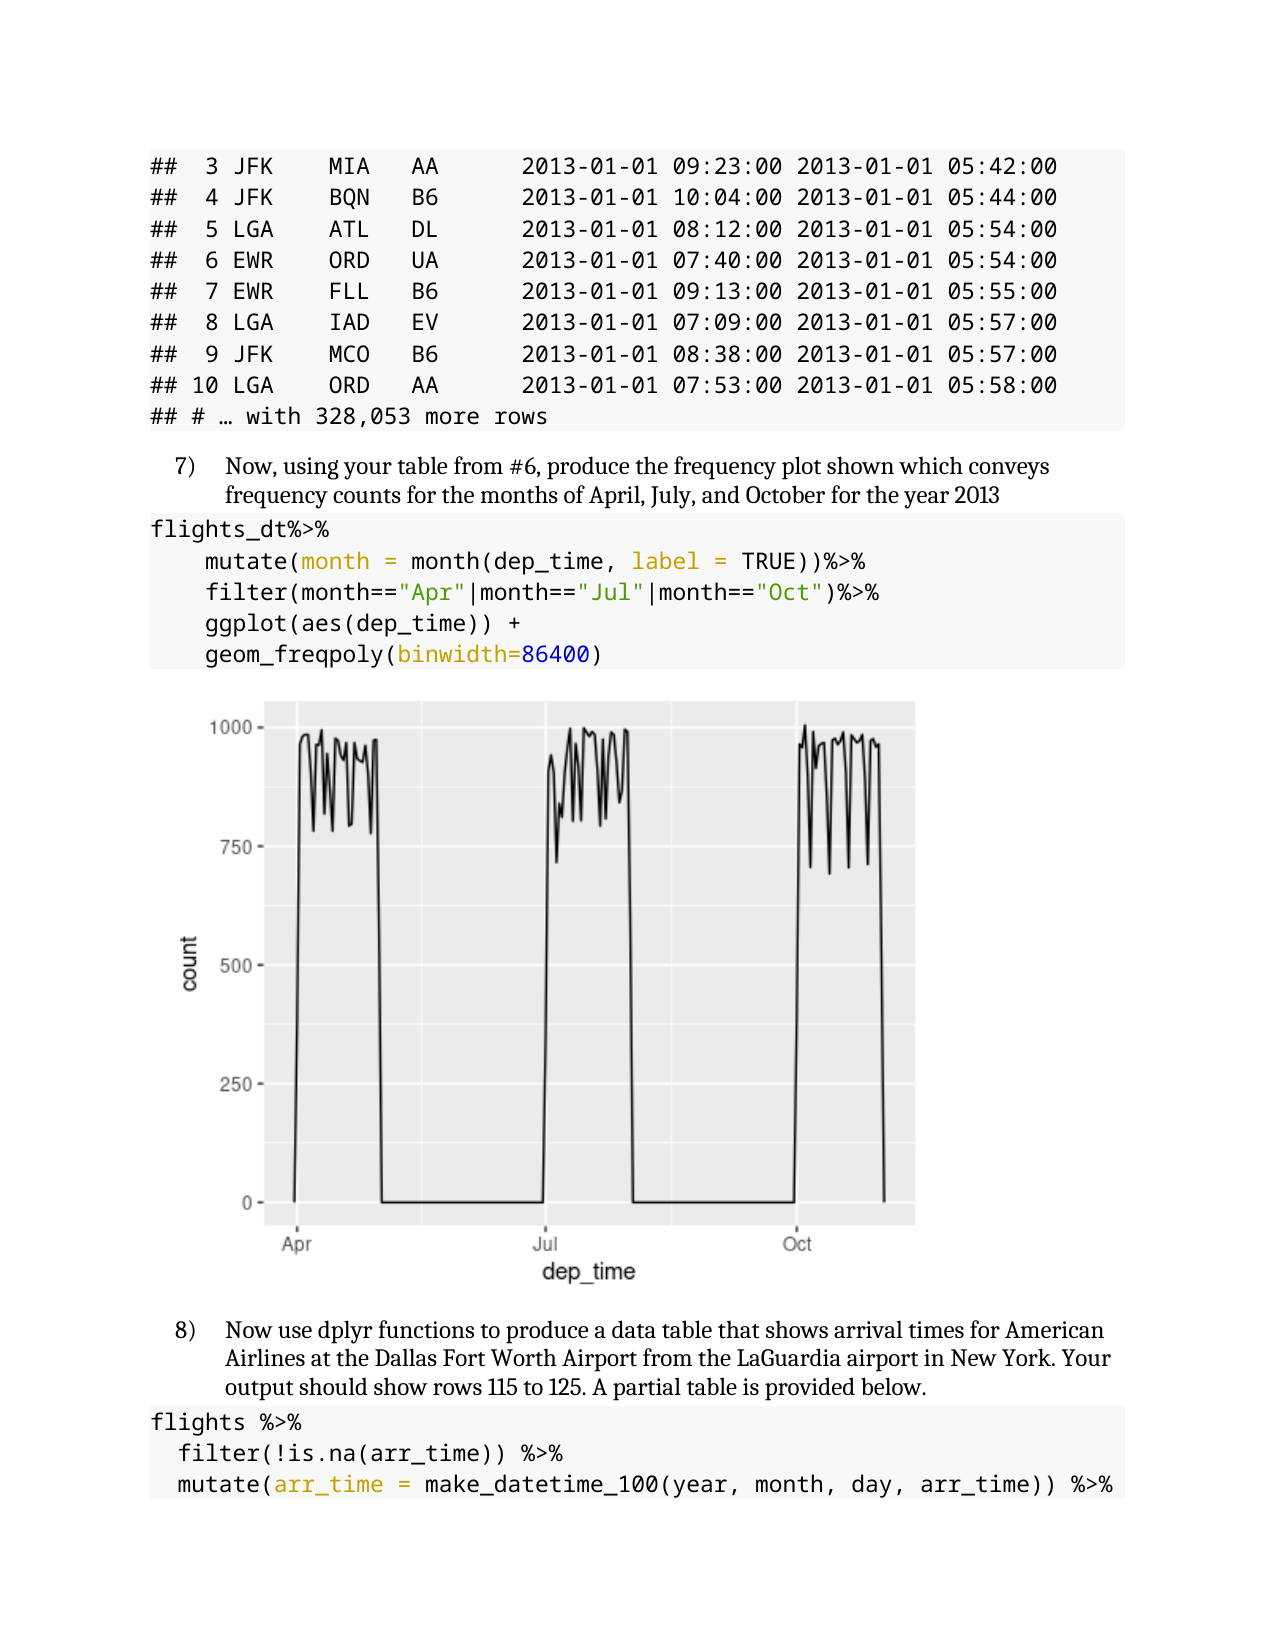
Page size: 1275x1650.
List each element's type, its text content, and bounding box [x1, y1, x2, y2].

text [150, 150, 1125, 431]
list Now, using your table from #6, produce the frequency plot shown which conveys frequency counts for the months of April, July, and October for the year 2013 [175, 452, 1125, 509]
text flights_dt%>% mutate(month = month(dep_time, label = TRUE))%>% filter(month=="Apr"|month=="Jul"|month=="Oct")%>% ggplot(aes(dep_time)) + geom_freqpoly(binwidth=86400) [150, 513, 1125, 669]
list Now use dplyr functions to produce a data table that shows arrival times for American Airlines at the Dallas Fort Worth Airport from the LaGuardia airport in New York. Your output should show rows 115 to 125. A partial table is provided below. [175, 1316, 1125, 1402]
picture [168, 690, 927, 1297]
